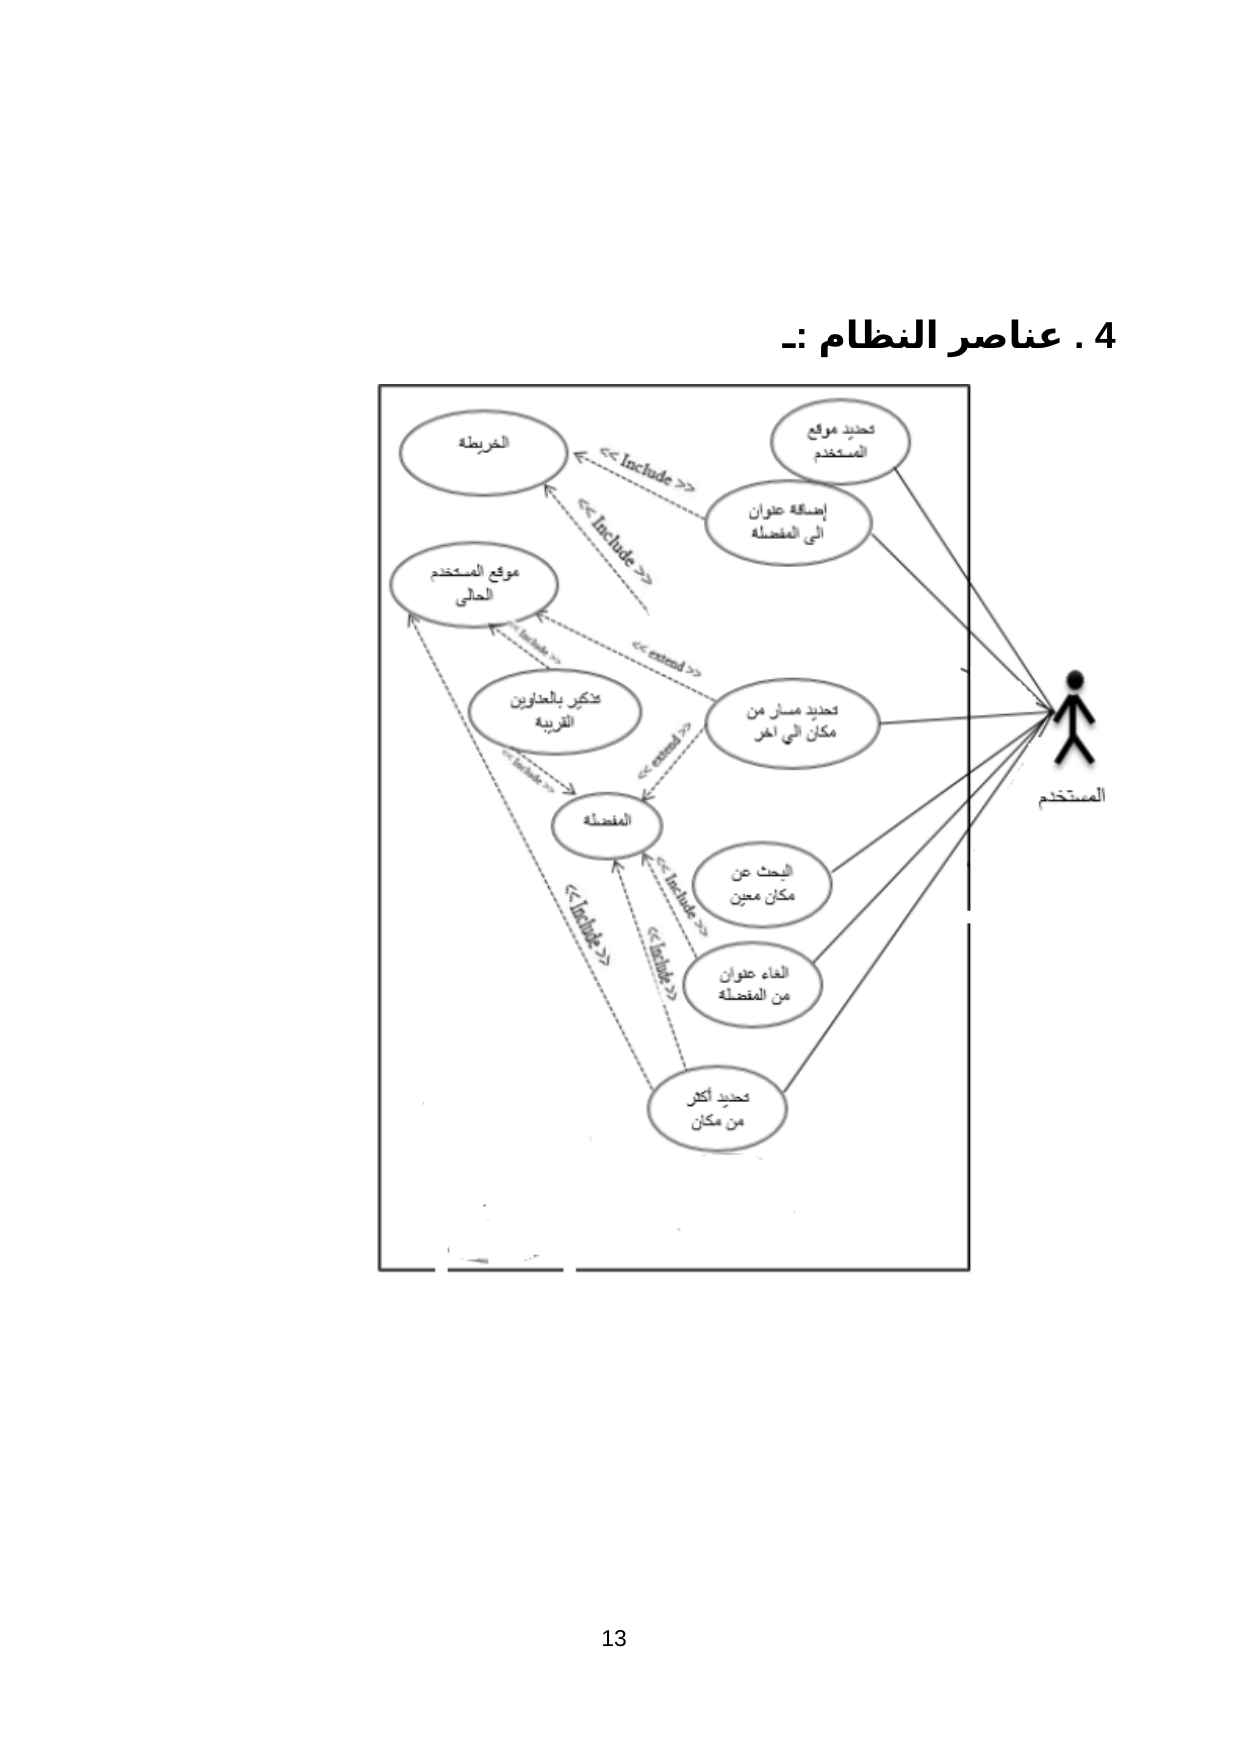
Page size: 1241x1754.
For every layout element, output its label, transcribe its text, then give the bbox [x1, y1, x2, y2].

picture [376, 384, 1116, 1277]
text 4 . عناصر النظام :ـ [112, 314, 1116, 357]
